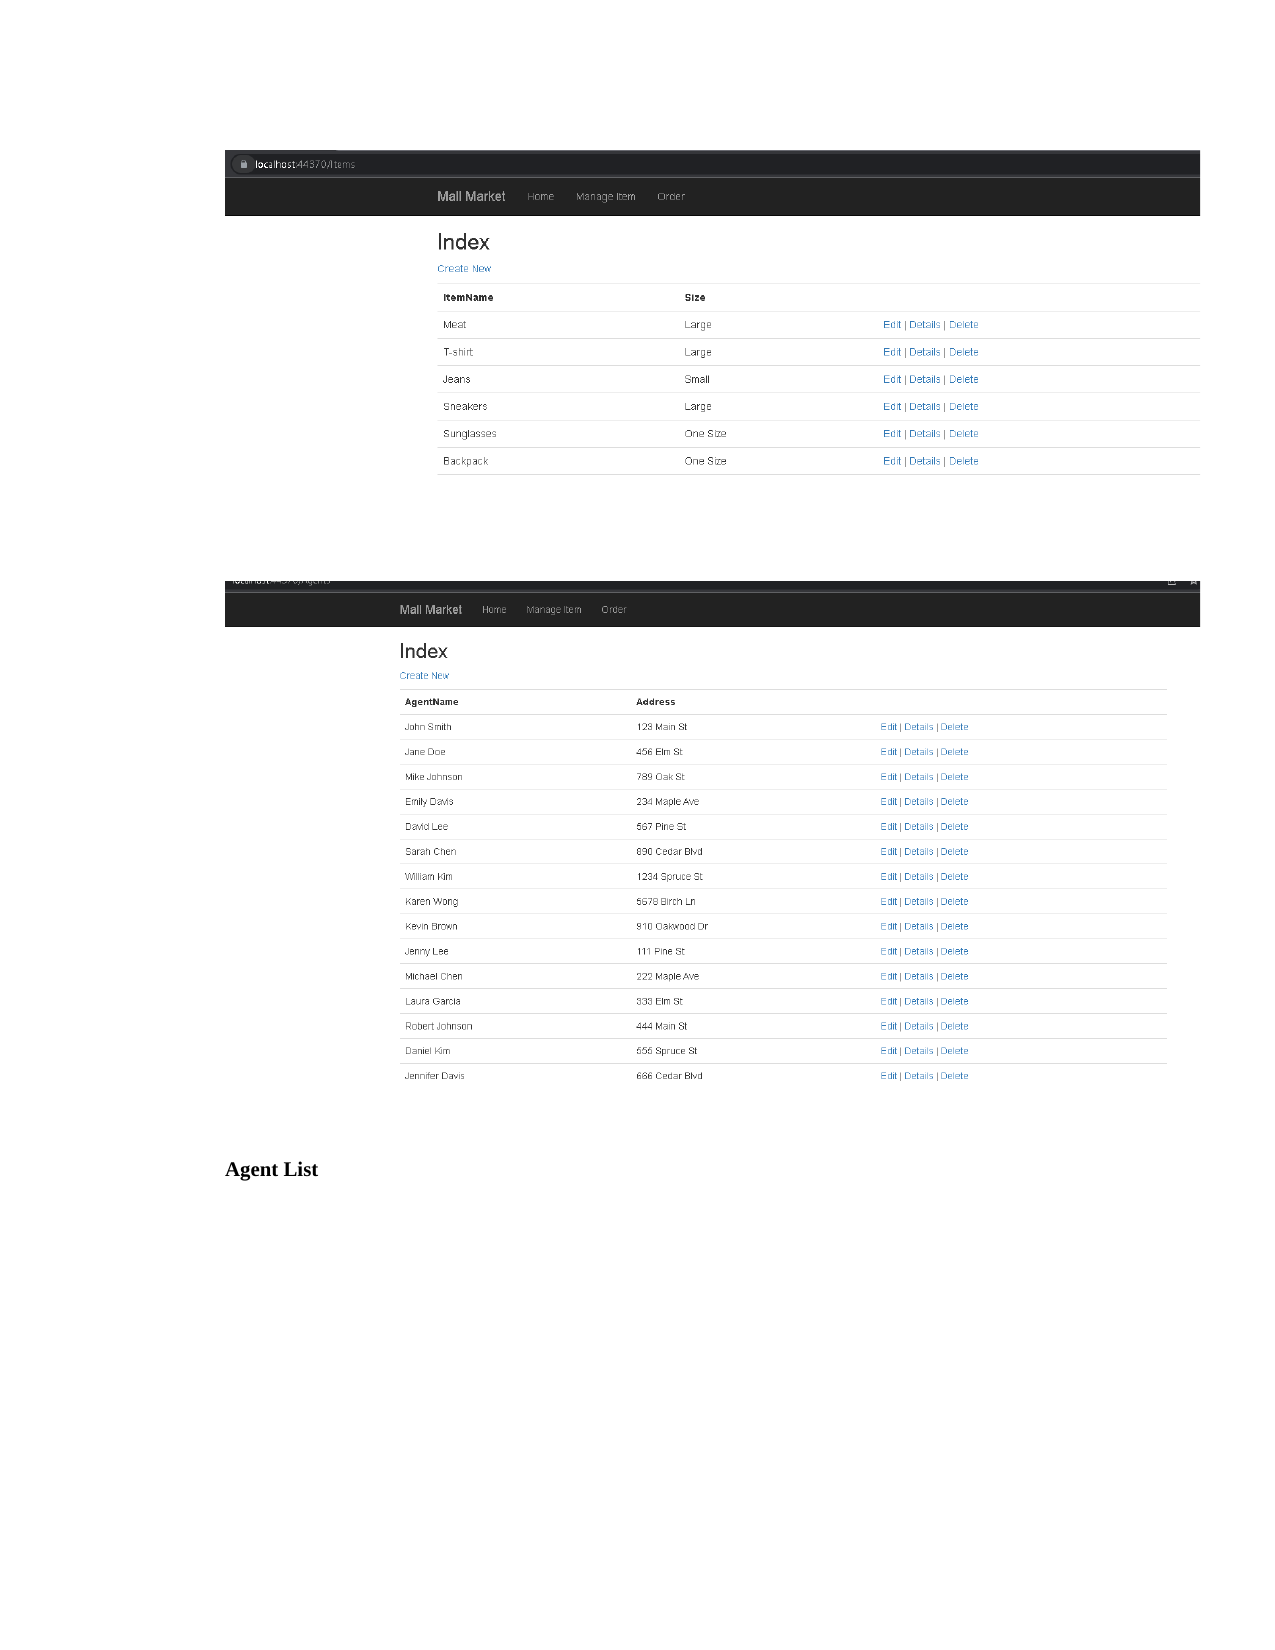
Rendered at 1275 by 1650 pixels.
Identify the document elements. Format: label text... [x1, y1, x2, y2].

list Agent List [225, 1157, 1125, 1181]
picture [225, 150, 1200, 476]
picture [225, 581, 1200, 1155]
